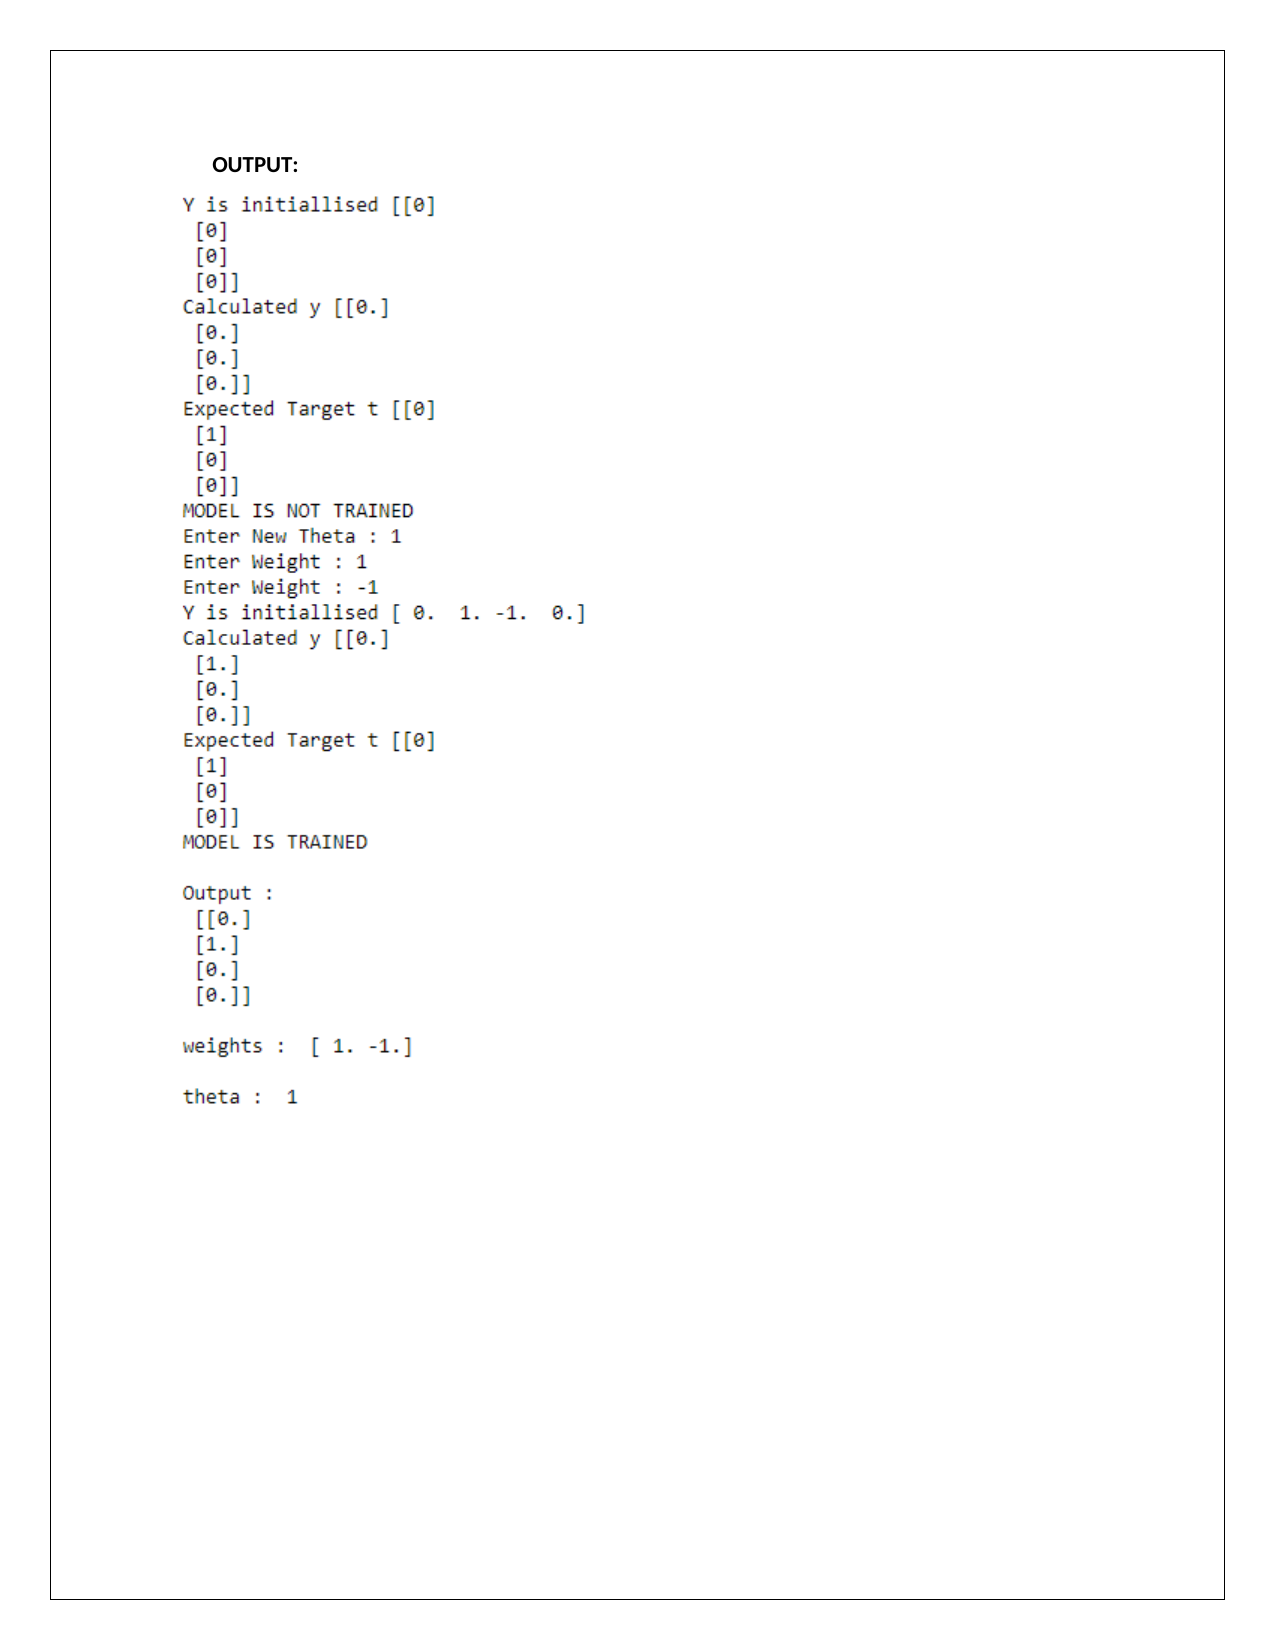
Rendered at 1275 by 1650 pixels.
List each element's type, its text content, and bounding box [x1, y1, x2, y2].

picture [150, 182, 621, 1111]
